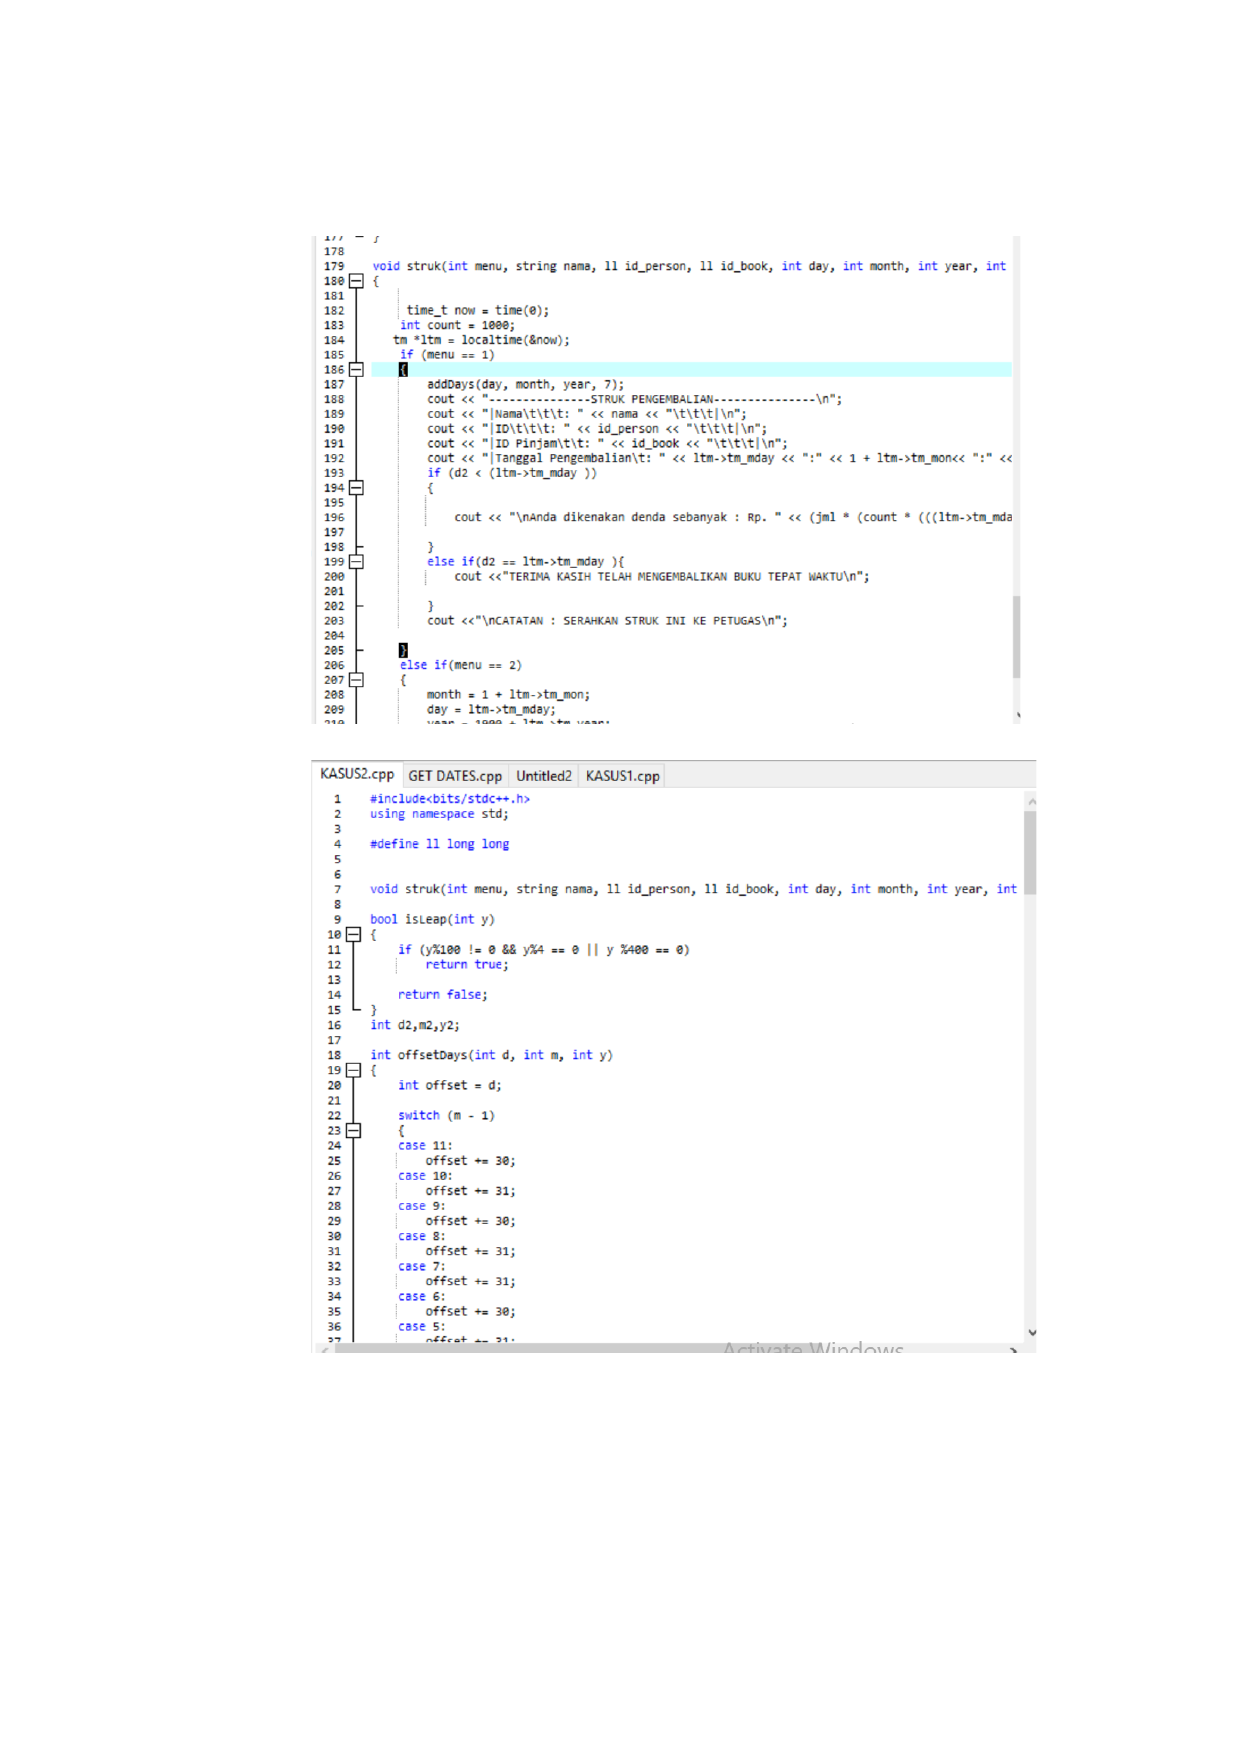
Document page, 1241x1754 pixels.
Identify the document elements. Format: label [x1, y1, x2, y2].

picture [311, 236, 1021, 724]
picture [311, 760, 1037, 1353]
